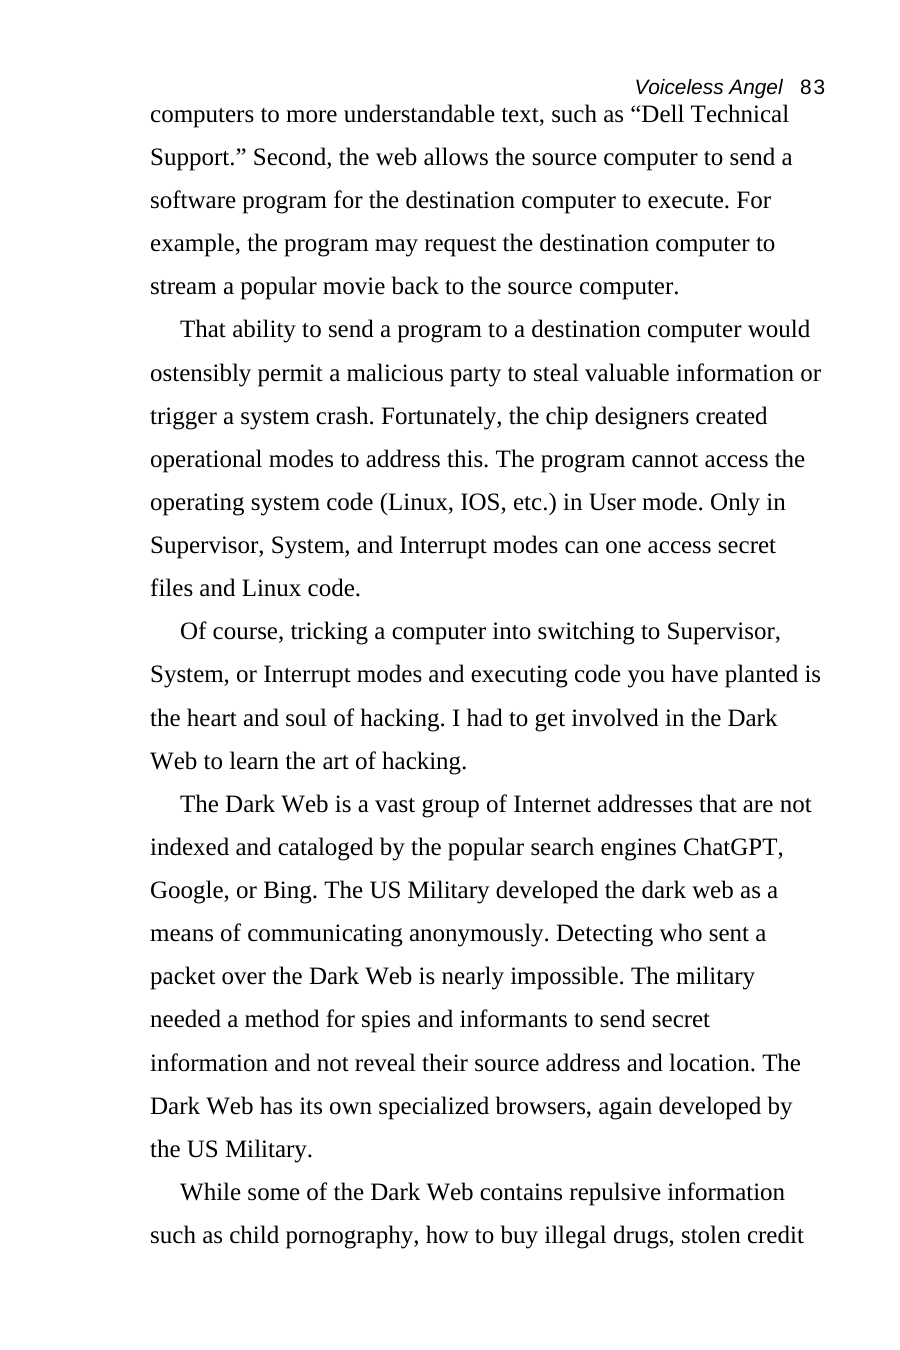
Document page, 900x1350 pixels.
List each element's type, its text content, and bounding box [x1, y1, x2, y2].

text send [150, 99, 825, 300]
text that are ChatGPT, ,Detecting who sent a packet over the Dark Web is nearly impossible [150, 789, 825, 1163]
text a program to a destination computerThe program cannot access the operating system code (Linux, IOS, etc.) in User mode [150, 314, 825, 602]
